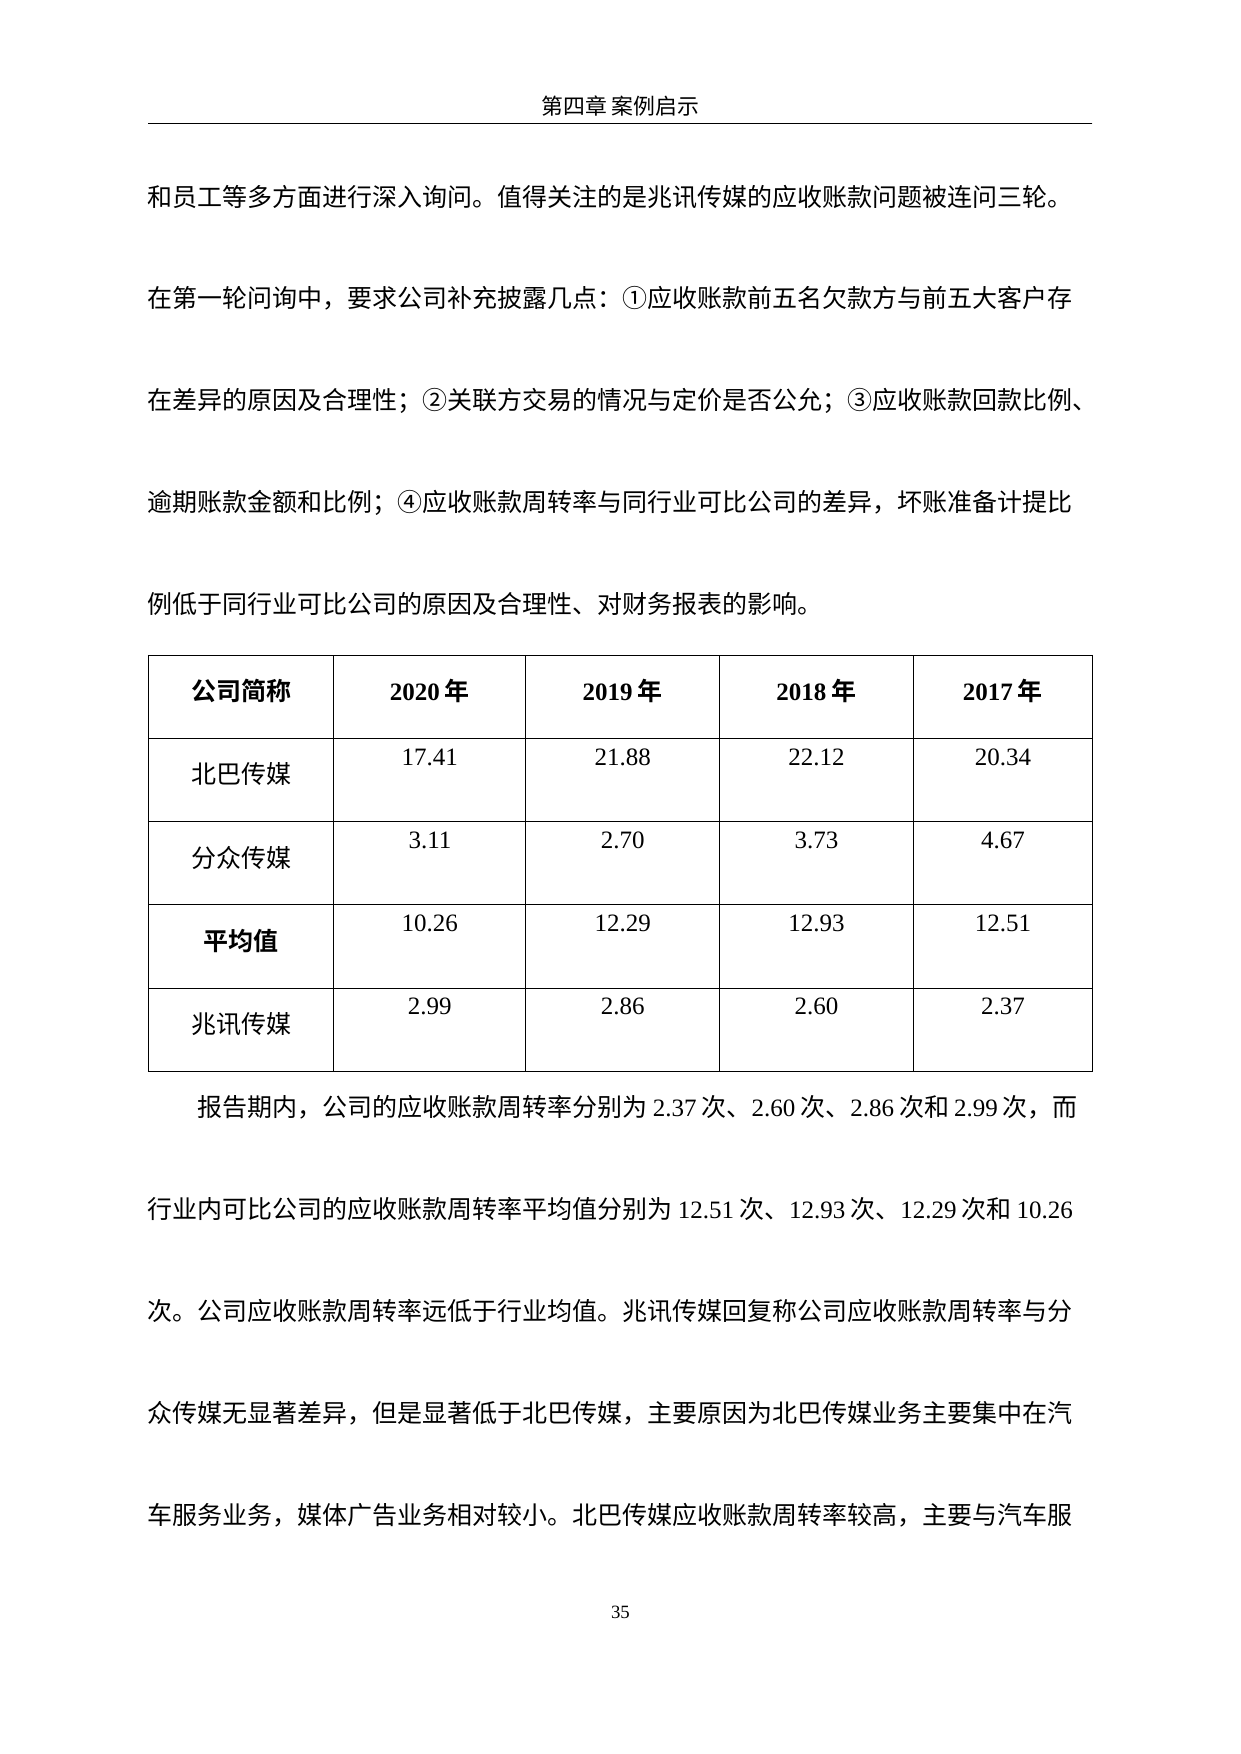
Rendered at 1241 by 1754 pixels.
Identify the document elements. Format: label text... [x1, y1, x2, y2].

table_header 2018年 [720, 656, 913, 738]
table_cell 北巴传媒 [149, 739, 333, 821]
table_cell 3.73 [720, 822, 913, 904]
table_cell 12.93 [720, 905, 913, 988]
table_cell 2.60 [720, 989, 913, 1071]
table_cell 2.70 [526, 822, 719, 904]
table_cell 12.51 [914, 905, 1092, 988]
table_cell 2.86 [526, 989, 719, 1071]
table_cell 20.34 [914, 739, 1092, 821]
table_header 公司简称 [149, 656, 333, 738]
table_cell 4.67 [914, 822, 1092, 904]
table_cell 3.11 [334, 822, 525, 904]
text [148, 1072, 1092, 1547]
table_cell 分众传媒 [149, 822, 333, 904]
table_cell 17.41 [334, 739, 525, 821]
table_cell 2.37 [914, 989, 1092, 1071]
table_cell 22.12 [720, 739, 913, 821]
table_cell 10.26 [334, 905, 525, 988]
table_header 2017年 [914, 656, 1092, 738]
table_cell 21.88 [526, 739, 719, 821]
table_cell 2.99 [334, 989, 525, 1071]
table_cell 平均值 [149, 905, 333, 988]
table_header 2020年 [334, 656, 525, 738]
table_cell 12.29 [526, 905, 719, 988]
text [148, 161, 1092, 637]
table_header 2019年 [526, 656, 719, 738]
table_cell 兆讯传媒 [149, 989, 333, 1071]
